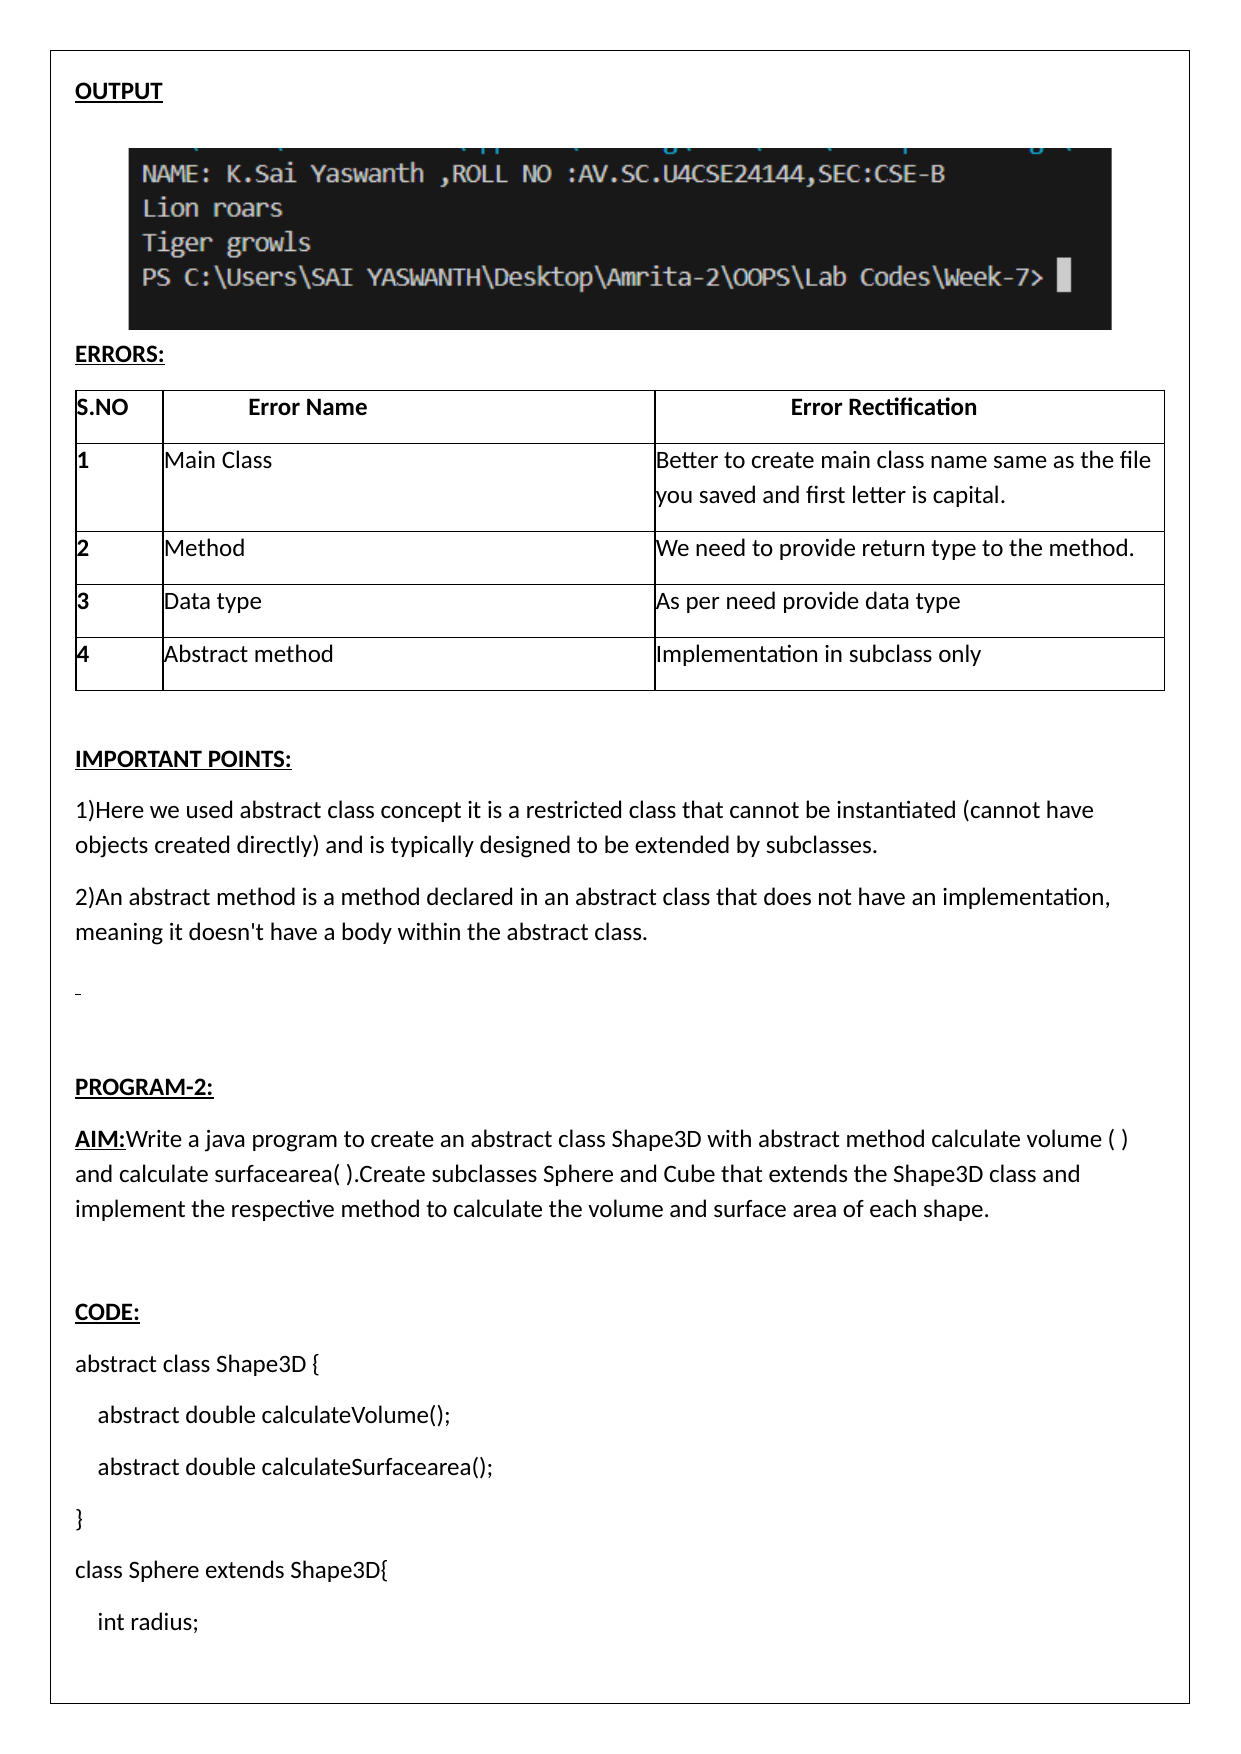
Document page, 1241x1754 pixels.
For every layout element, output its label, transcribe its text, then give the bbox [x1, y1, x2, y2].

text OUTPUT [75, 75, 1165, 106]
table_cell Implementation in subclass only [656, 638, 1164, 689]
table_cell 2 [77, 532, 162, 583]
table_cell Main Class [164, 444, 654, 531]
table_cell Abstract method [164, 638, 654, 689]
text int radius; [75, 1606, 1165, 1637]
table_cell Data type [164, 585, 654, 637]
table_header S.NO [77, 391, 162, 442]
table_cell 3 [77, 585, 162, 637]
table_header Error Rectification [656, 391, 1164, 442]
text 1)Here we used abstract class concept it is a restricted class that cannot be instantiated (cannot have objects created directly) and is typically designed to be extended by subclasses. [75, 794, 1165, 860]
table_cell 4 [77, 638, 162, 689]
text CODE: [75, 1296, 1165, 1327]
table_cell Method [164, 532, 654, 583]
table_cell 1 [77, 444, 162, 531]
text class Sphere extends Shape3D{ [75, 1554, 1165, 1585]
text abstract class Shape3D { [75, 1348, 1165, 1378]
text IMPORTANT POINTS: [75, 743, 1165, 773]
text abstract double calculateSurfacearea(); [75, 1451, 1165, 1482]
text PROGRAM-2: [75, 1071, 1165, 1102]
table_cell Better to create main class name same as the file you saved and first letter is capital. [656, 444, 1164, 531]
table_header Error Name [164, 391, 654, 442]
text abstract double calculateVolume(); [75, 1399, 1165, 1430]
table_cell We need to provide return type to the method. [656, 532, 1164, 583]
table_cell As per need provide data type [656, 585, 1164, 637]
text 2)An abstract method is a method declared in an abstract class that does not have an implementation, meaning it doesn't have a body within the abstract class. [75, 881, 1165, 947]
text } [75, 1503, 1165, 1533]
picture [128, 148, 1112, 330]
text AIM:Write a java program to create an abstract class Shape3D with abstract method calculate volume ( ) and calculate surfacearea( ).Create subclasses Sphere and Cube that extends the Shape3D class and implement the respective method to calculate the volume and surface area of each shape. [75, 1123, 1165, 1223]
